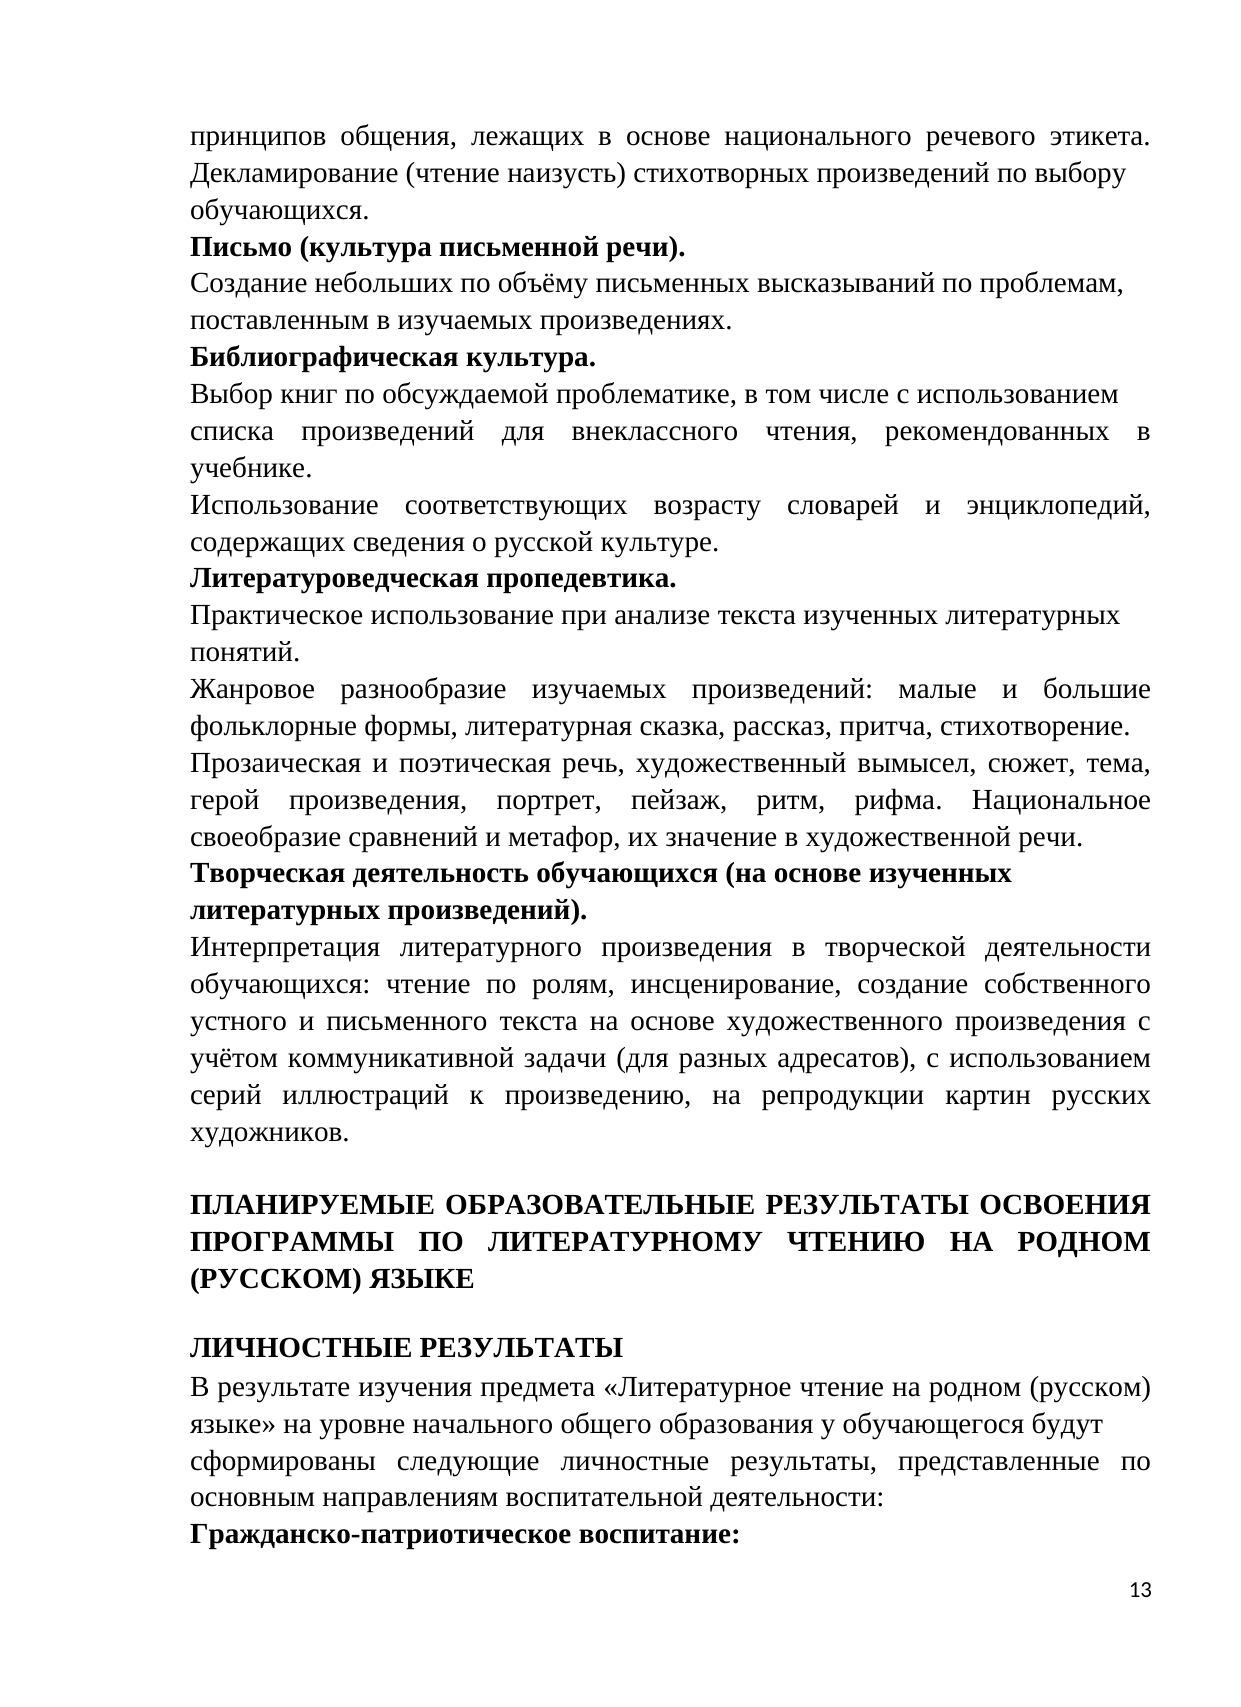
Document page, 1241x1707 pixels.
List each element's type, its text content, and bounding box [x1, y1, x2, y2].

text Гражданско-патриотическое воспитание: [190, 1516, 1152, 1550]
text ПЛАНИРУЕМЫЕ ОБРАЗОВАТЕЛЬНЫЕ РЕЗУЛЬТАТЫ ОСВОЕНИЯ ПРОГРАММЫ ПО ЛИТЕРАТУРНОМУ ЧТЕНИЮ НА РОДНОМ (РУССКОМ) ЯЗЫКЕ [190, 1187, 1152, 1295]
text ЛИЧНОСТНЫЕ РЕЗУЛЬТАТЫ [190, 1330, 1152, 1364]
text В результате изучения предмета «Литературное чтение на родном (русском) языке» на уровне начального общего образования у обучающегося будут [190, 1369, 1152, 1439]
text Выбор книг по обсуждаемой проблематике, в том числе с использованием [190, 376, 1152, 410]
text Литературоведческая пропедевтика. [190, 561, 1152, 594]
text Творческая деятельность обучающихся (на основе изученных [190, 856, 1152, 889]
text Практическое использование при анализе текста изученных литературных [190, 597, 1152, 631]
text Использование соответствующих возрасту словарей и энциклопедий, содержащих сведения о русской культуре. [190, 487, 1152, 557]
text списка произведений для внеклассного чтения, рекомендованных в учебнике. [190, 413, 1152, 483]
text Жанровое разнообразие изучаемых произведений: малые и большие фольклорные формы, литературная сказка, рассказ, притча, стихотворение. [190, 671, 1152, 742]
text понятий. [190, 634, 1152, 668]
text принципов общения, лежащих в основе национального речевого этикета. Декламирование (чтение наизусть) стихотворных произведений по выбору [190, 118, 1152, 188]
text сформированы следующие личностные результаты, представленные по основным направлениям воспитательной деятельности: [190, 1443, 1152, 1513]
text поставленным в изучаемых произведениях. [190, 302, 1152, 336]
text Создание небольших по объёму письменных высказываний по проблемам, [190, 266, 1152, 299]
text Прозаическая и поэтическая речь, художественный вымысел, сюжет, тема, герой произведения, портрет, пейзаж, ритм, рифма. Национальное своеобразие сравнений и метафор, их значение в художественной речи. [190, 745, 1152, 852]
text обучающихся. [190, 192, 1152, 225]
text Библиографическая культура. [190, 339, 1152, 373]
text Интерпретация литературного произведения в творческой деятельности обучающихся: чтение по ролям, инсценирование, создание собственного устного и письменного текста на основе художественного произведения с учётом коммуникативной задачи (для разных адресатов), с использованием серий иллюстраций к произведению, на репродукции картин русских художников. [190, 929, 1152, 1147]
text литературных произведений). [190, 892, 1152, 926]
text Письмо (культура письменной речи). [190, 229, 1152, 262]
